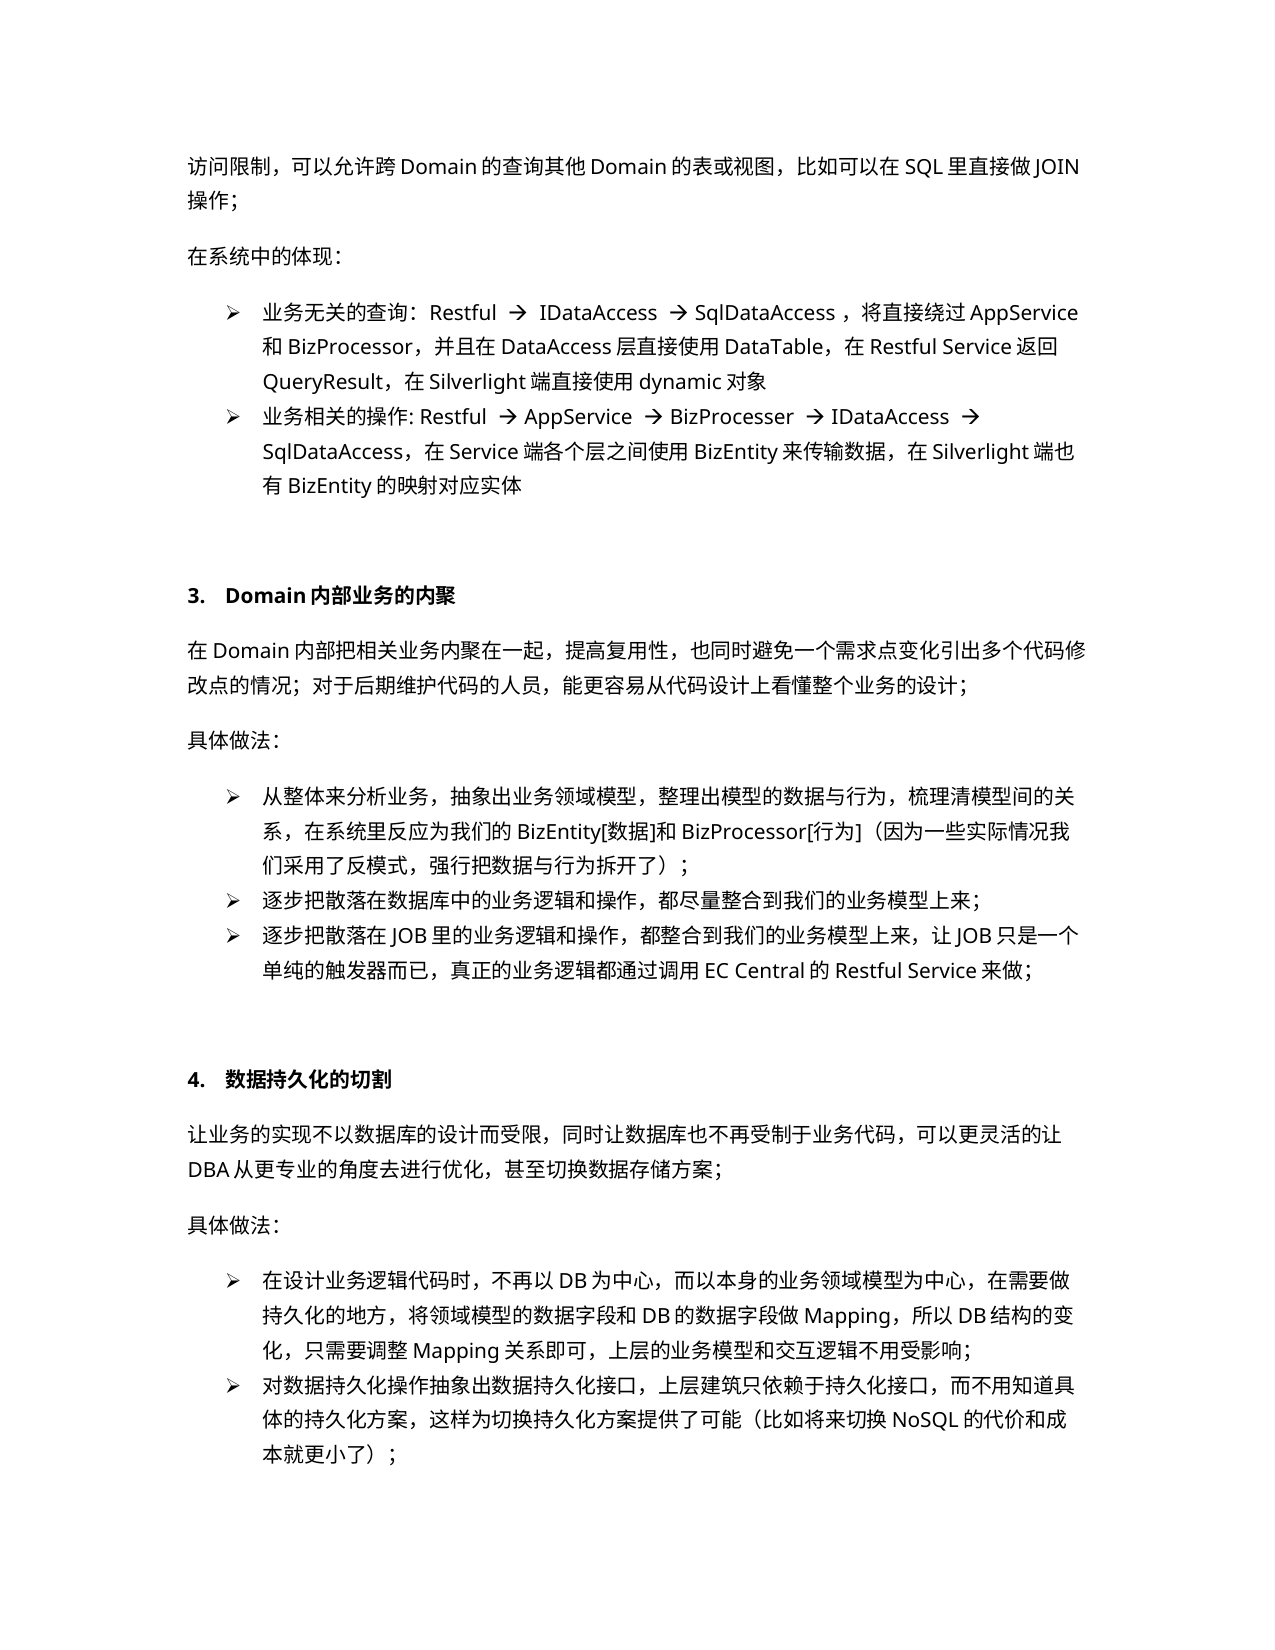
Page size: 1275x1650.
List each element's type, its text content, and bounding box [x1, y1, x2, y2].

text 让业务的实现不以数据库的设计而受限，同时让数据库也不再受制于业务代码，可以更灵活的让DBA从更专业的角度去进行优化，甚至切换数据存储方案； [187, 1119, 1087, 1184]
text 在系统中的体现： [187, 240, 1087, 271]
text 具体做法： [187, 1209, 1087, 1239]
text 在Domain内部把相关业务内聚在一起，提高复用性，也同时避免一个需求点变化引出多个代码修改点的情况；对于后期维护代码的人员，能更容易从代码设计上看懂整个业务的设计； [187, 634, 1087, 699]
text 具体做法： [187, 725, 1087, 755]
list 逐步把散落在数据库中的业务逻辑和操作，都尽量整合到我们的业务模型上来； [225, 884, 1087, 915]
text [187, 150, 1087, 215]
list 逐步把散落在JOB里的业务逻辑和操作，都整合到我们的业务模型上来，让JOB只是一个单纯的触发器而已，真正的业务逻辑都通过调用EC Central的Restful Service来做； [225, 919, 1087, 984]
list 数据持久化的切割 [187, 1063, 1087, 1093]
list 从整体来分析业务，抽象出业务领域模型，整理出模型的数据与行为，梳理清模型间的关系，在系统里反应为我们的BizEntity[数据]和BizProcessor[行为]（因为一些实际情况我们采用了反模式，强行把数据与行为拆开了）； [225, 780, 1087, 880]
list 业务无关的查询：Restful IDataAccess SqlDataAccess ，将直接绕过AppService和BizProcessor，并且在DataAccess层直接使用DataTable，在Restful Service返回QueryResult，在Silverlight端直接使用dynamic对象 [225, 296, 1087, 396]
list 对数据持久化操作抽象出数据持久化接口，上层建筑只依赖于持久化接口，而不用知道具体的持久化方案，这样为切换持久化方案提供了可能（比如将来切换NoSQL的代价和成本就更小了）； [225, 1369, 1087, 1468]
list 业务相关的操作: Restful AppService BizProcesser IDataAccess SqlDataAccess，在Service端各个层之间使用BizEntity来传输数据，在Silverlight端也有BizEntity的映射对应实体 [225, 400, 1087, 500]
list 在设计业务逻辑代码时，不再以DB为中心，而以本身的业务领域模型为中心，在需要做持久化的地方，将领域模型的数据字段和DB的数据字段做Mapping，所以DB结构的变化，只需要调整Mapping关系即可，上层的业务模型和交互逻辑不用受影响； [225, 1264, 1087, 1364]
list Domain内部业务的内聚 [187, 579, 1087, 609]
